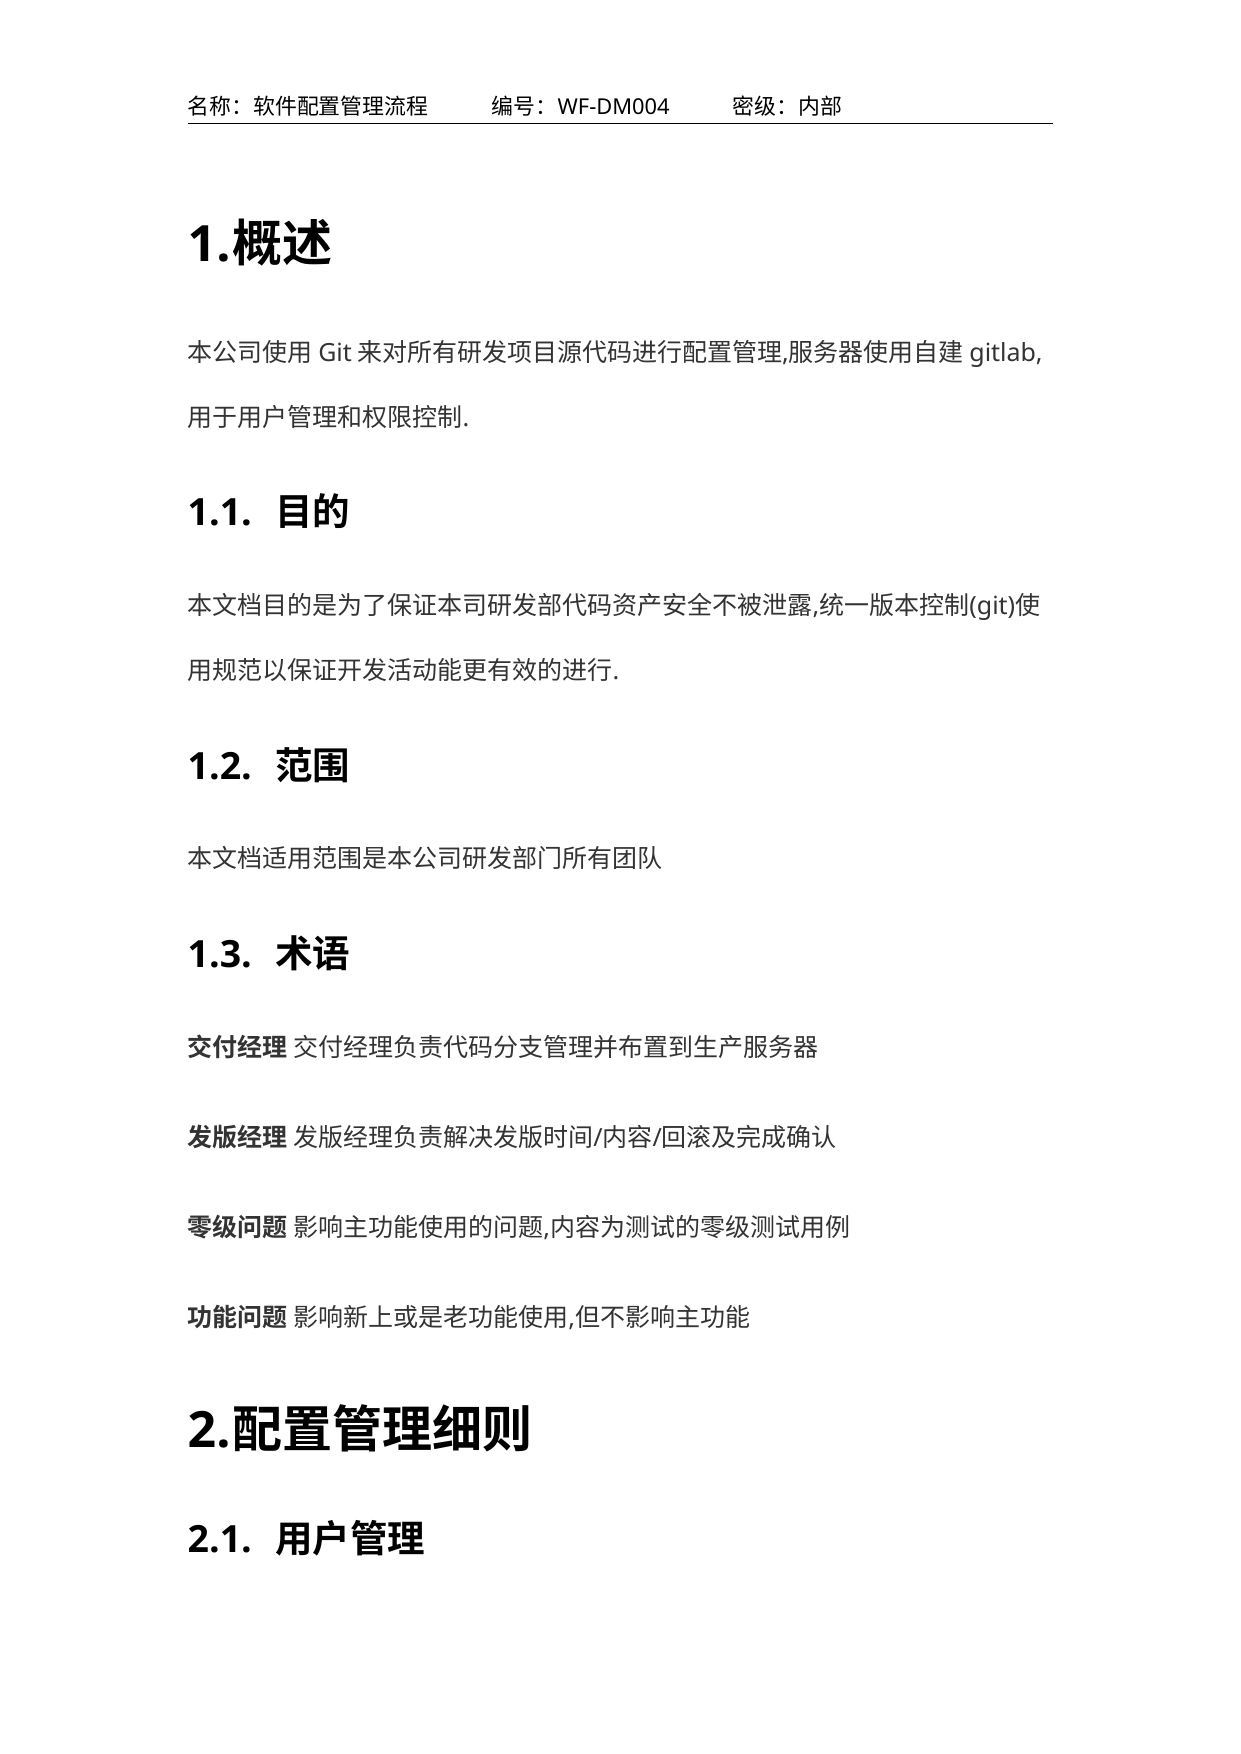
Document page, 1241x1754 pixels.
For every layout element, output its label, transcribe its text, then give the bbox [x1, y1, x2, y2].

text 零级问题 影响主功能使用的问题,内容为测试的零级测试用例 [187, 1193, 1053, 1258]
text 本公司使用 Git来对所有研发项目源代码进行配置管理,服务器使用自建 gitlab,用于用户管理和权限控制. [187, 318, 1053, 448]
subtitle 术语 [187, 919, 1053, 984]
text 发版经理 发版经理负责解决发版时间/内容/回滚及完成确认 [187, 1103, 1053, 1168]
subtitle 用户管理 [187, 1504, 1053, 1569]
text 交付经理 交付经理负责代码分支管理并布置到生产服务器 [187, 1013, 1053, 1078]
subtitle 概述 [187, 191, 1053, 289]
subtitle 目的 [187, 477, 1053, 542]
subtitle 范围 [187, 730, 1053, 795]
text 本文档适用范围是本公司研发部门所有团队 [187, 824, 1053, 889]
text 本文档目的是为了保证本司研发部代码资产安全不被泄露,统一版本控制(git)使用规范以保证开发活动能更有效的进行. [187, 571, 1053, 701]
subtitle 配置管理细则 [187, 1377, 1053, 1474]
text 功能问题 影响新上或是老功能使用,但不影响主功能 [187, 1283, 1053, 1348]
